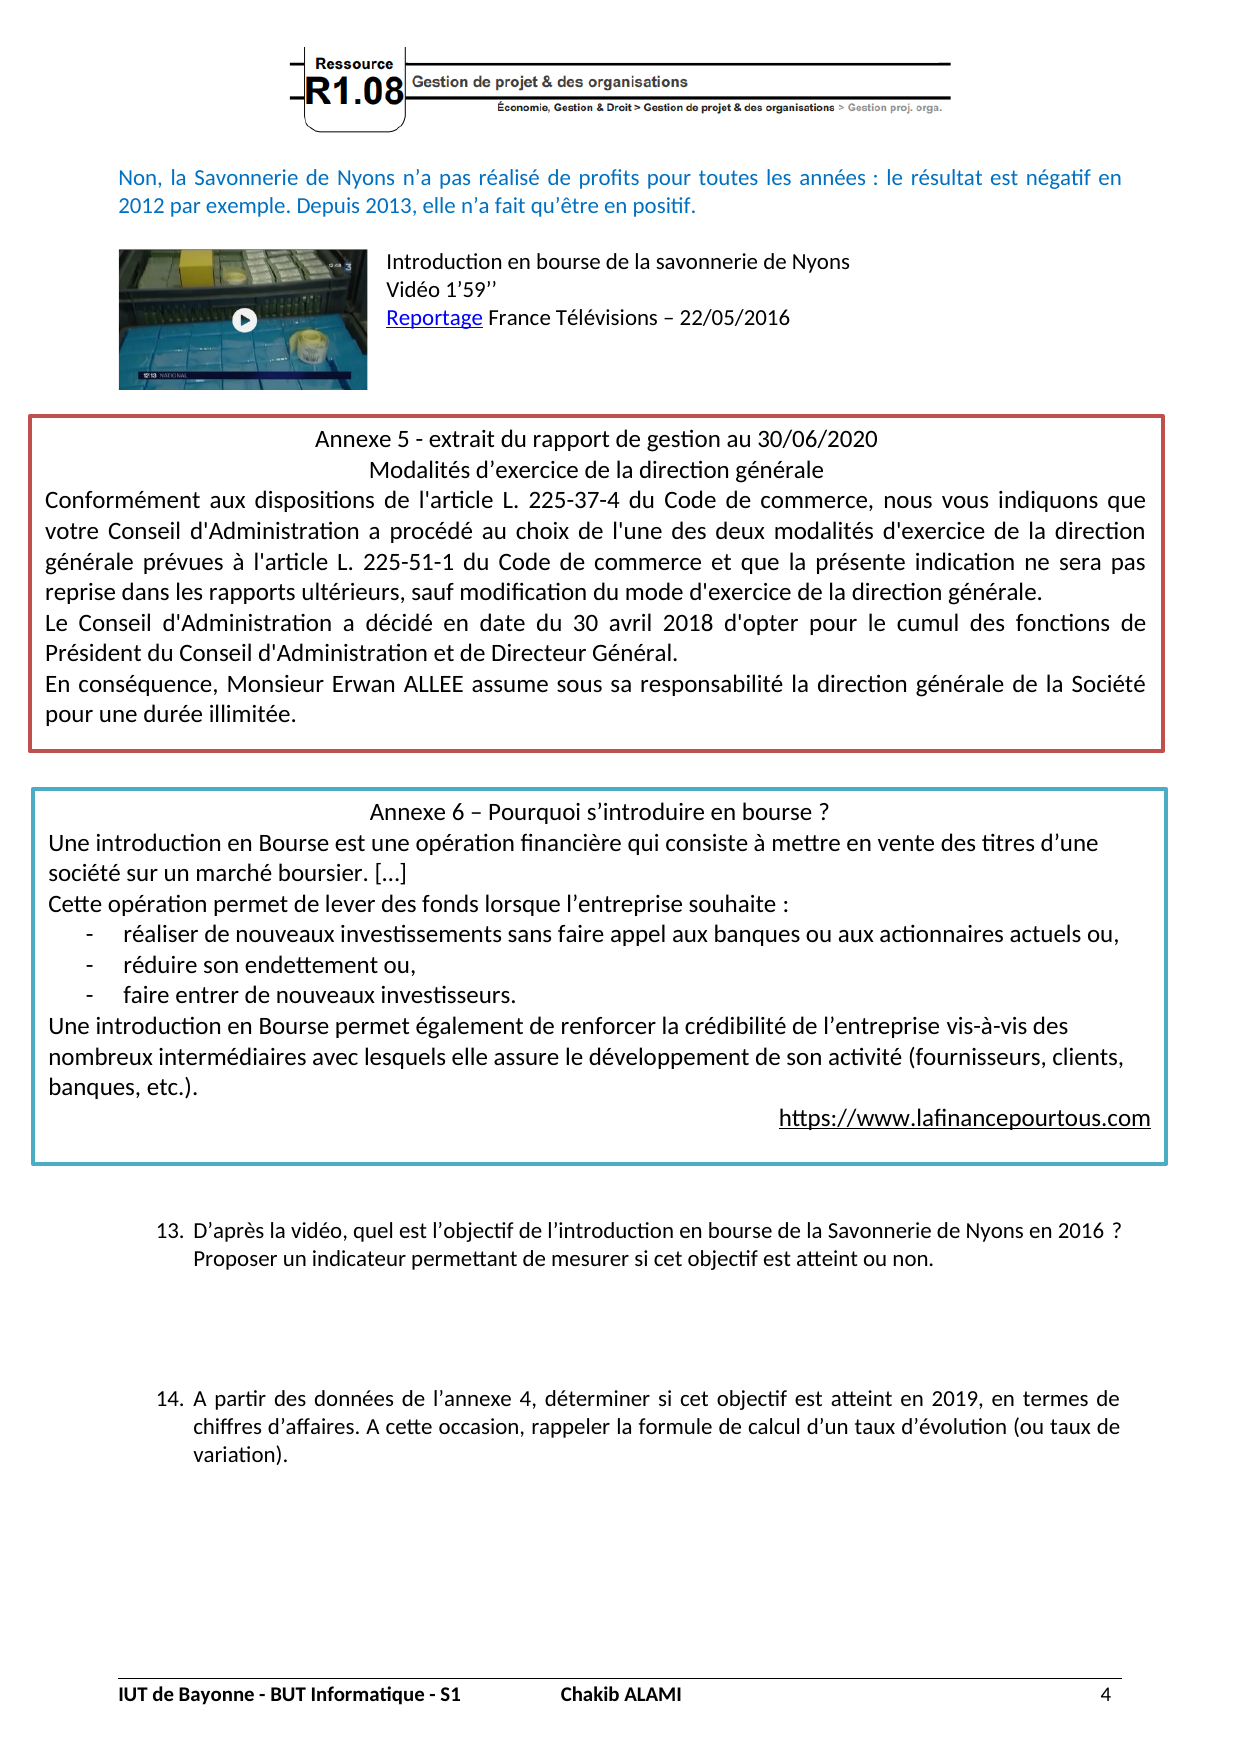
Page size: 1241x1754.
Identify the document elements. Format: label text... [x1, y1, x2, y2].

text Non, la Savonnerie de Nyons n’a pas réalisé de profits pour toutes les années : le résultat est négatif en 2012 par exemple. Depuis 2013, elle n’a fait qu’être en positif. [118, 163, 1122, 219]
picture [289, 47, 951, 135]
text Reportage France Télévisions – 22/05/2016 [367, 303, 1122, 331]
list D’après la vidéo, quel est l’objectif de l’introduction en bourse de la Savonnerie de Nyons en 2016 ? Proposer un indicateur permettant de mesurer si cet objectif est atteint ou non. [156, 1216, 1122, 1272]
list A partir des données de l’annexe 4, déterminer si cet objectif est atteint en 2019, en termes de chiffres d’affaires. A cette occasion, rappeler la formule de calcul d’un taux d’évolution (ou taux de variation). [156, 1384, 1122, 1468]
text Introduction en bourse de la savonnerie de Nyons [367, 247, 1122, 275]
text Vidéo 1’59’’ [367, 275, 1122, 303]
picture [117, 247, 367, 389]
